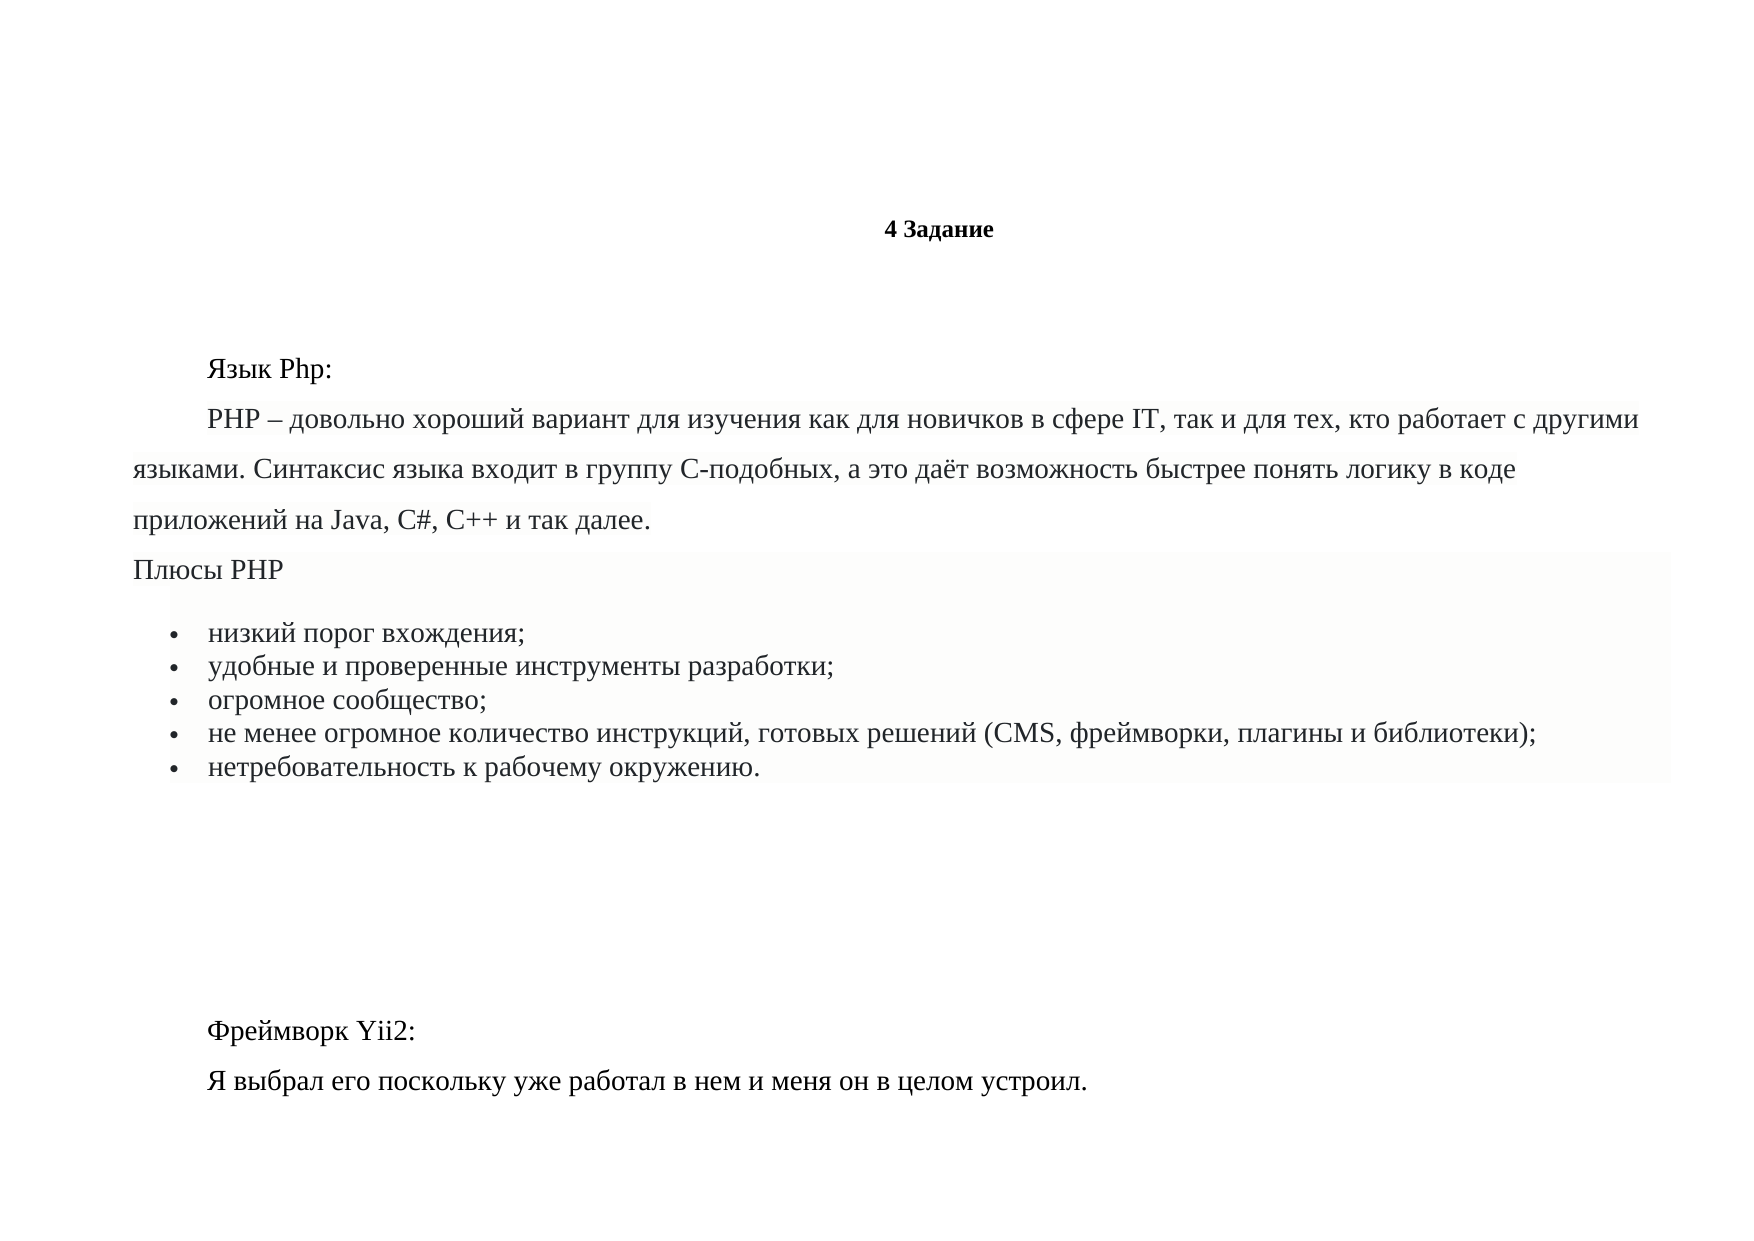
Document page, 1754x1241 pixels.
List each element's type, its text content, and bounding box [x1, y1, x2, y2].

text PHP – довольно хороший вариант для изучения как для новичков в сфере IT, так и для тех, кто работает с другими языками. Синтаксис языка входит в группу C-подобных, а это даёт возможность быстрее понять логику в коде приложений на Java, C#, C++ и так далее. [133, 401, 1671, 535]
list удобные и проверенные инструменты разработки; [170, 648, 1671, 682]
text Язык Php: [133, 351, 1671, 384]
list огромное сообщество; [170, 682, 1671, 716]
list низкий порог вхождения; [170, 615, 1671, 648]
list нетребовательность к рабочему окружению. [170, 749, 1671, 783]
text Я выбрал его поскольку уже работал в нем и меня он в целом устроил. [133, 1063, 1671, 1097]
text Плюсы PHP [133, 552, 1671, 586]
list не менее огромное количество инструкций, готовых решений (CMS, фреймворки, плагины и библиотеки); [170, 716, 1671, 749]
text 4 Задание [133, 214, 1671, 243]
text Фреймворк Yii2: [133, 1013, 1671, 1047]
